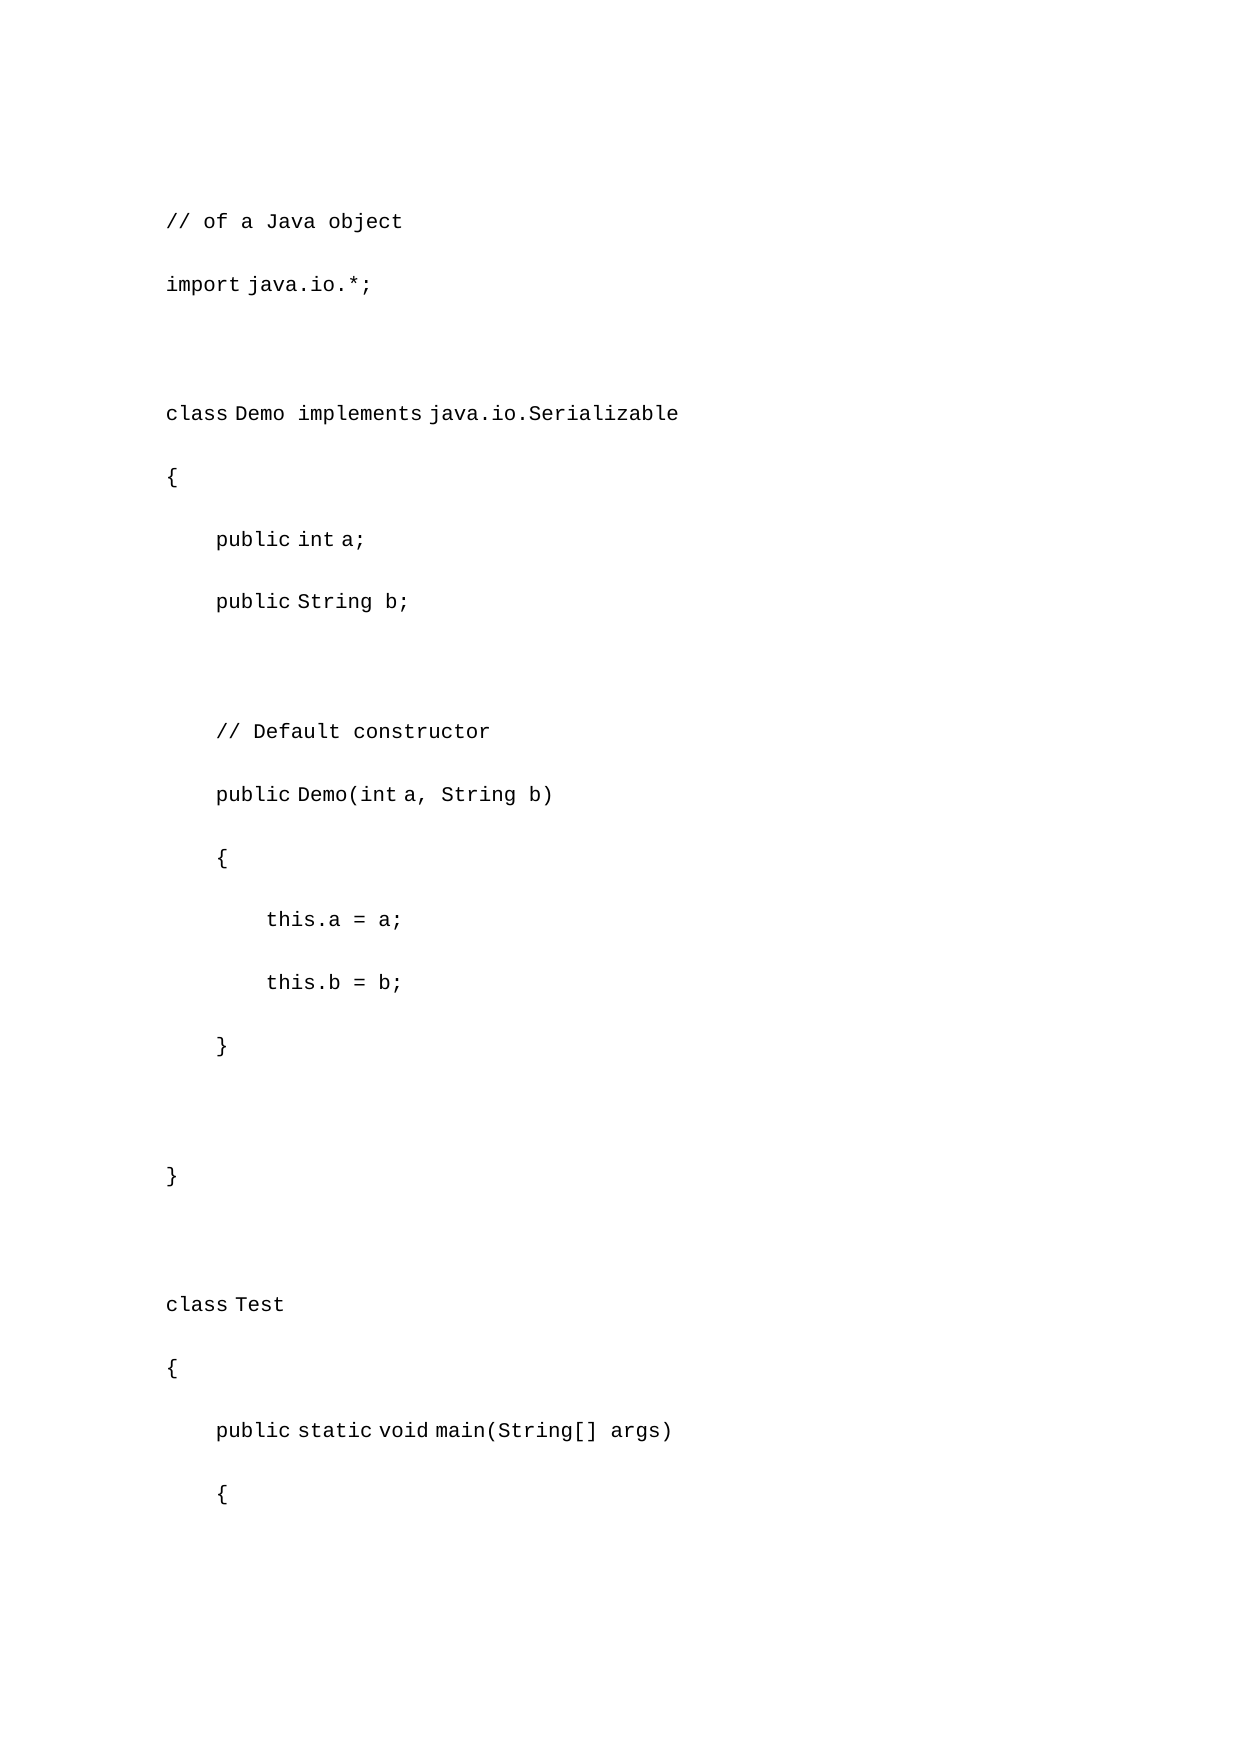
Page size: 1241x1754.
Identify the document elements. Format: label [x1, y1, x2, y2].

table_header [150, 150, 1240, 1567]
